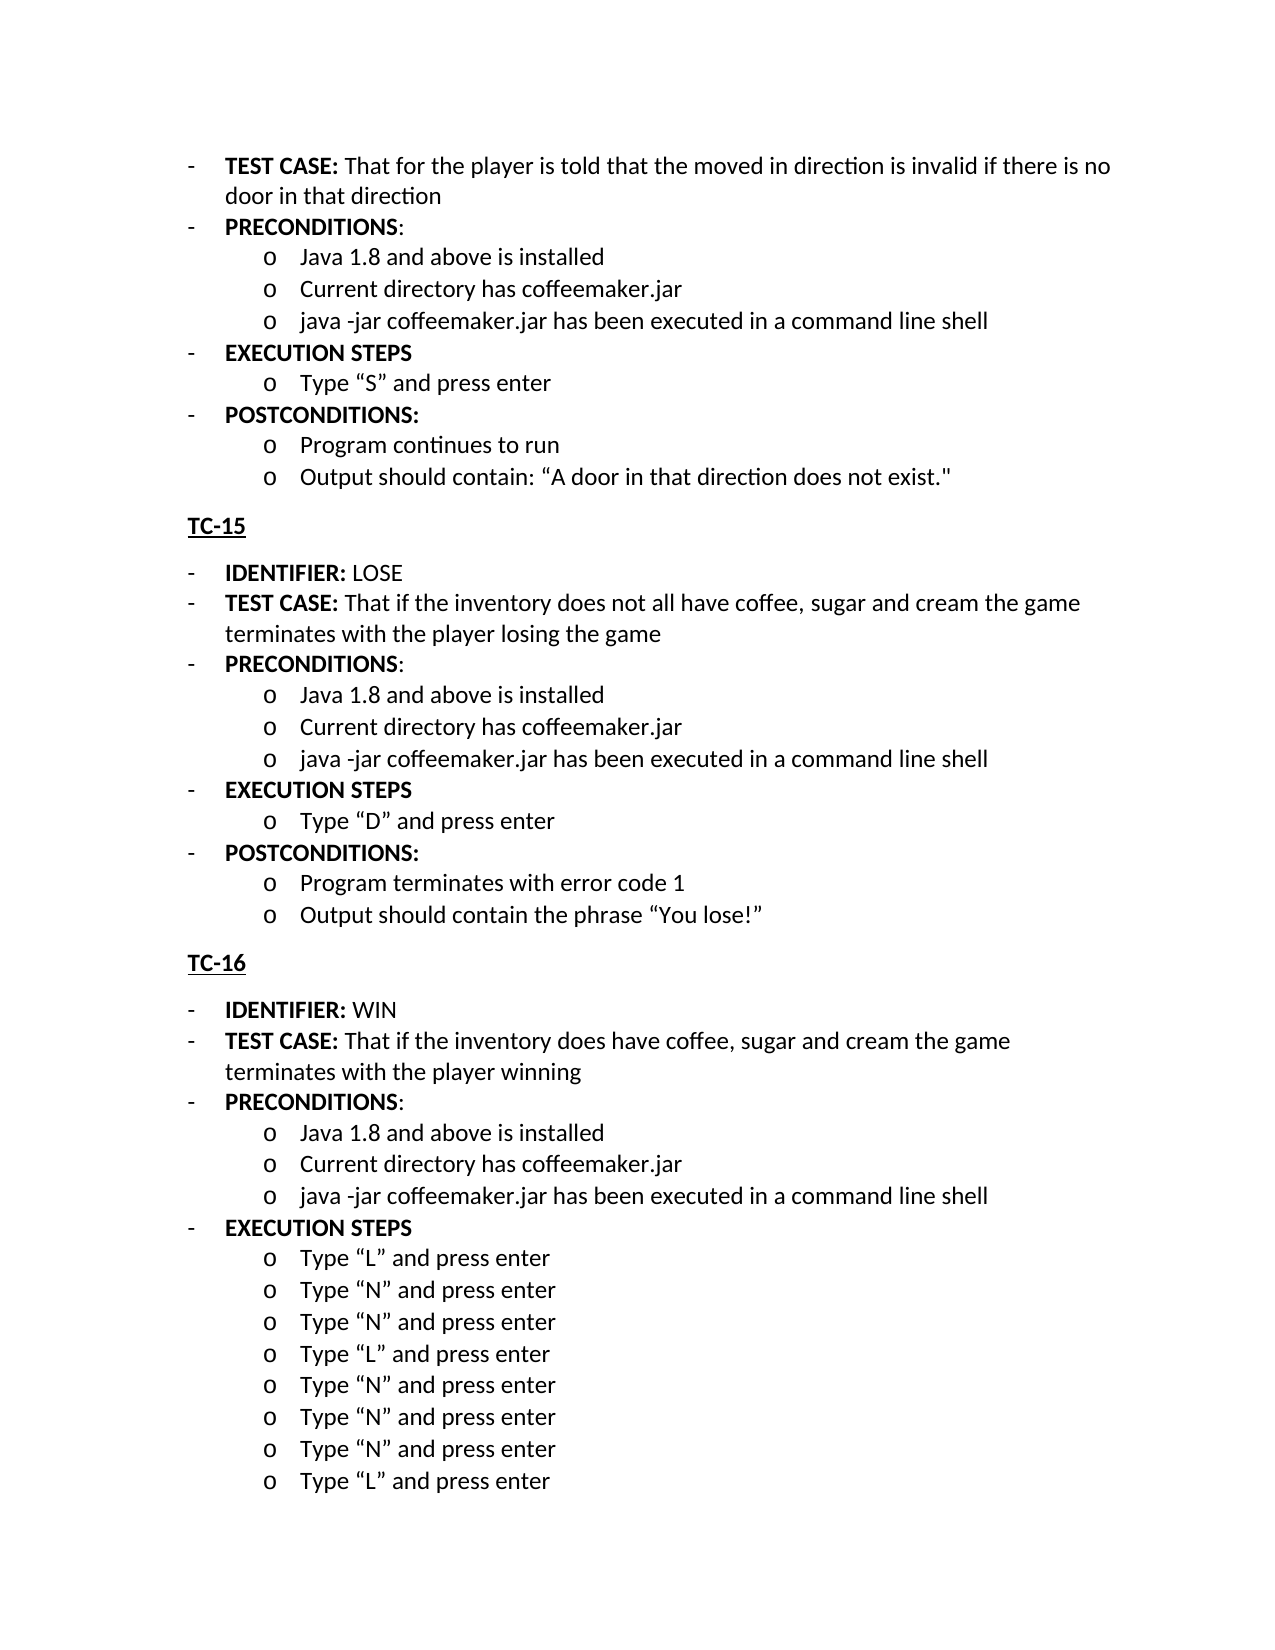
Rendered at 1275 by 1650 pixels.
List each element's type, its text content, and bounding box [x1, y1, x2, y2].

list PRECONDITIONS: [187, 1086, 1125, 1117]
list Output should contain the phrase “You lose!” [262, 899, 1125, 931]
list Type “L” and press enter [262, 1338, 1125, 1370]
list IDENTIFIER: LOSE [187, 557, 1125, 588]
list Java 1.8 and above is installed [262, 679, 1125, 711]
list Type “N” and press enter [262, 1370, 1125, 1401]
list Current directory has coffeemaker.jar [262, 711, 1125, 743]
list Type “S” and press enter [262, 367, 1125, 399]
text TC-15 [187, 510, 1125, 540]
list Type “N” and press enter [262, 1433, 1125, 1465]
list EXECUTION STEPS [187, 337, 1125, 367]
list Type “D” and press enter [262, 805, 1125, 837]
list Type “N” and press enter [262, 1306, 1125, 1338]
list POSTCONDITIONS: [187, 837, 1125, 867]
text TC-16 [150, 947, 1125, 978]
list Type “N” and press enter [262, 1401, 1125, 1433]
list EXECUTION STEPS [187, 1212, 1125, 1243]
list IDENTIFIER: WIN [187, 995, 1125, 1025]
list Type “L” and press enter [262, 1465, 1125, 1497]
list Current directory has coffeemaker.jar [262, 273, 1125, 305]
list Type “L” and press enter [262, 1243, 1125, 1274]
list java -jar coffeemaker.jar has been executed in a command line shell [262, 1180, 1125, 1212]
list TEST CASE: That if the inventory does not all have coffee, sugar and cream the game terminates with the player losing the game [187, 588, 1125, 649]
list Output should contain: “A door in that direction does not exist." [262, 461, 1125, 493]
list java -jar coffeemaker.jar has been executed in a command line shell [262, 305, 1125, 337]
list TEST CASE: That if the inventory does have coffee, sugar and cream the game terminates with the player winning [187, 1025, 1125, 1086]
list Java 1.8 and above is installed [262, 242, 1125, 273]
list TEST CASE: That for the player is told that the moved in direction is invalid if there is no door in that direction [187, 150, 1125, 211]
list POSTCONDITIONS: [187, 399, 1125, 430]
list Program continues to run [262, 430, 1125, 461]
list PRECONDITIONS: [187, 649, 1125, 679]
list Current directory has coffeemaker.jar [262, 1148, 1125, 1180]
list EXECUTION STEPS [187, 774, 1125, 805]
list Type “N” and press enter [262, 1274, 1125, 1306]
list Java 1.8 and above is installed [262, 1117, 1125, 1148]
list PRECONDITIONS: [187, 211, 1125, 242]
list Program terminates with error code 1 [262, 867, 1125, 899]
list java -jar coffeemaker.jar has been executed in a command line shell [262, 743, 1125, 774]
